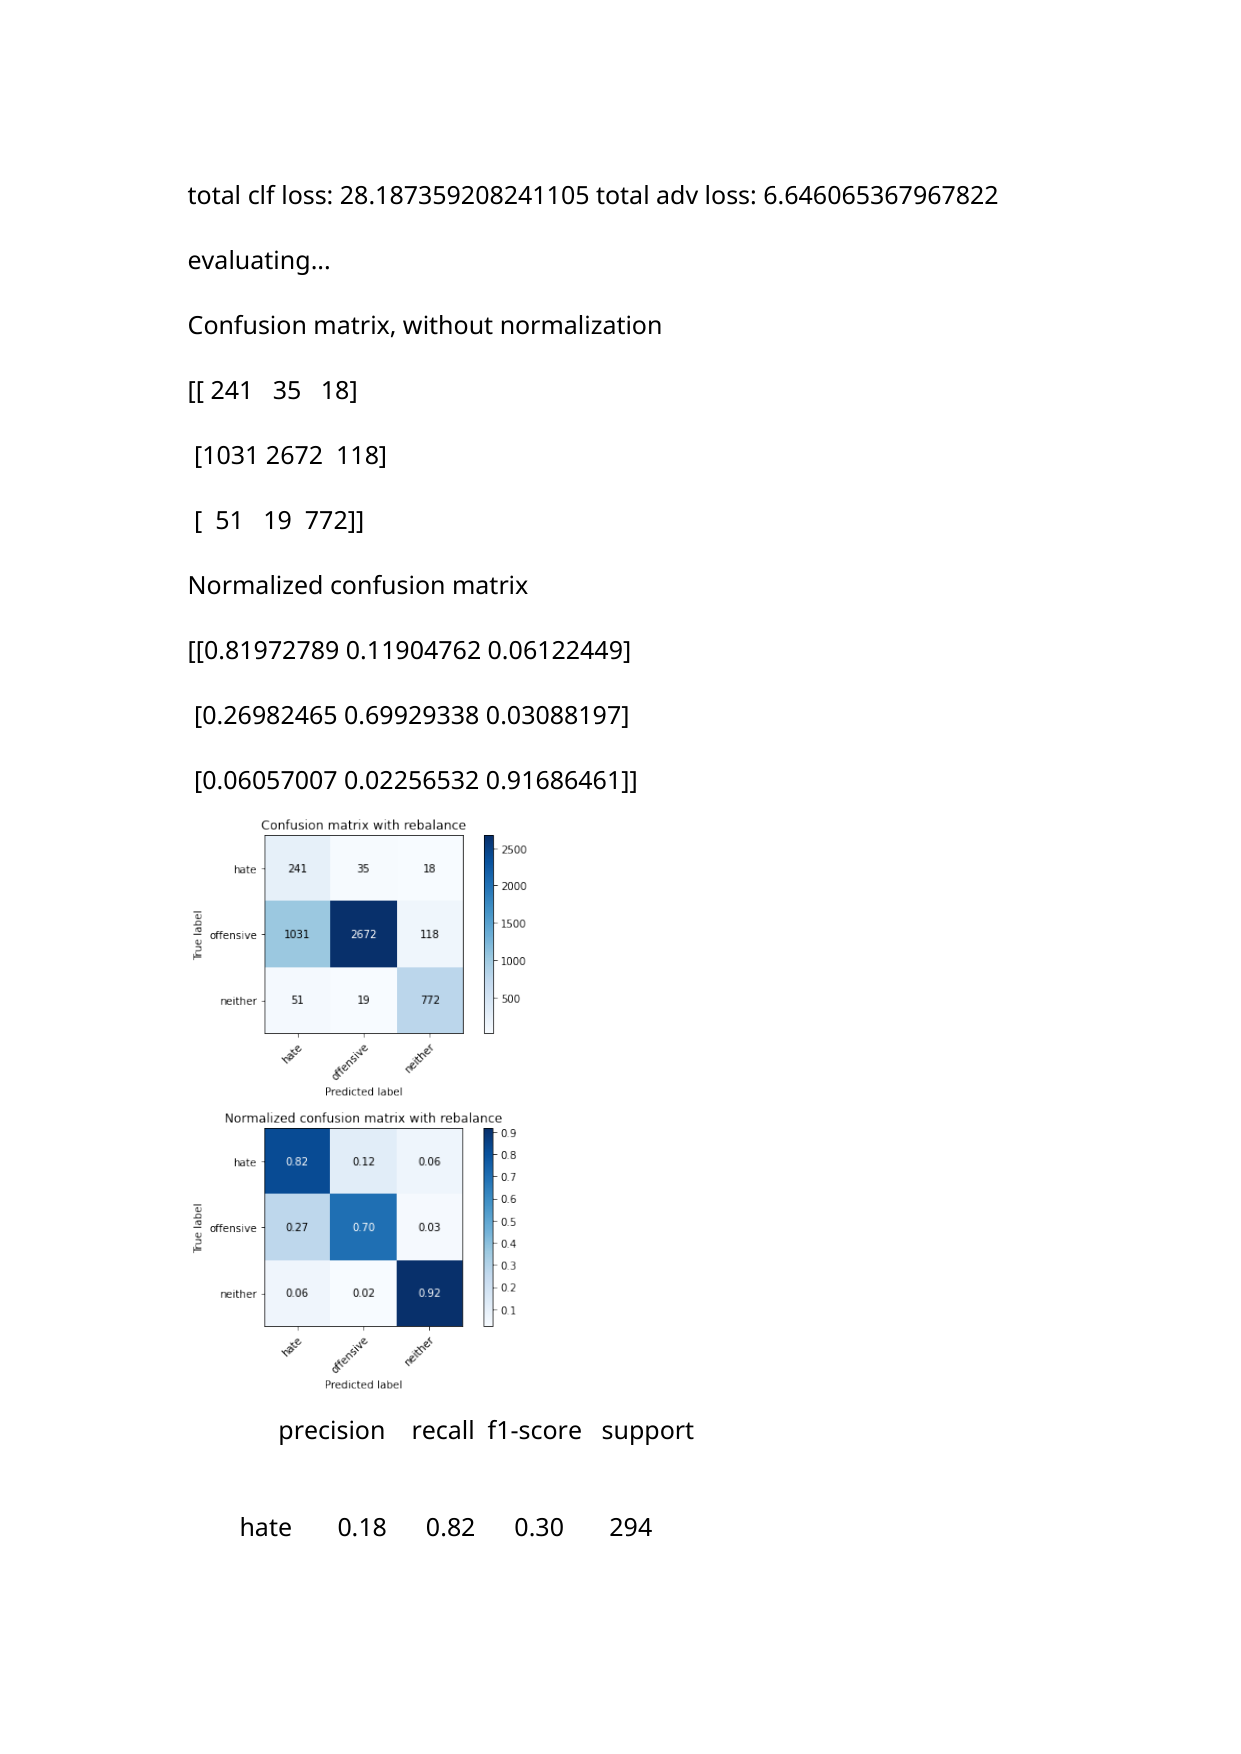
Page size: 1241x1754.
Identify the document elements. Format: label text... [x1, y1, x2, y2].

text [1031 2672 118] [187, 422, 1053, 487]
text [[0.81972789 0.11904762 0.06122449] [187, 617, 1053, 682]
text Normalized confusion matrix [187, 552, 1053, 617]
text evaluating... [187, 227, 1053, 292]
picture [187, 1105, 524, 1397]
text [ 51 19 772]] [187, 487, 1053, 552]
text Confusion matrix, without normalization [187, 292, 1053, 357]
text total clf loss: 28.187359208241105 total adv loss: 6.646065367967822 [187, 162, 1053, 227]
text [0.06057007 0.02256532 0.91686461]] [187, 747, 1053, 812]
text precision recall f1-score support [187, 1397, 1053, 1462]
picture [187, 812, 534, 1104]
text [0.26982465 0.69929338 0.03088197] [187, 682, 1053, 747]
text hate 0.18 0.82 0.30 294 [187, 1494, 1053, 1559]
text [[ 241 35 18] [187, 357, 1053, 422]
